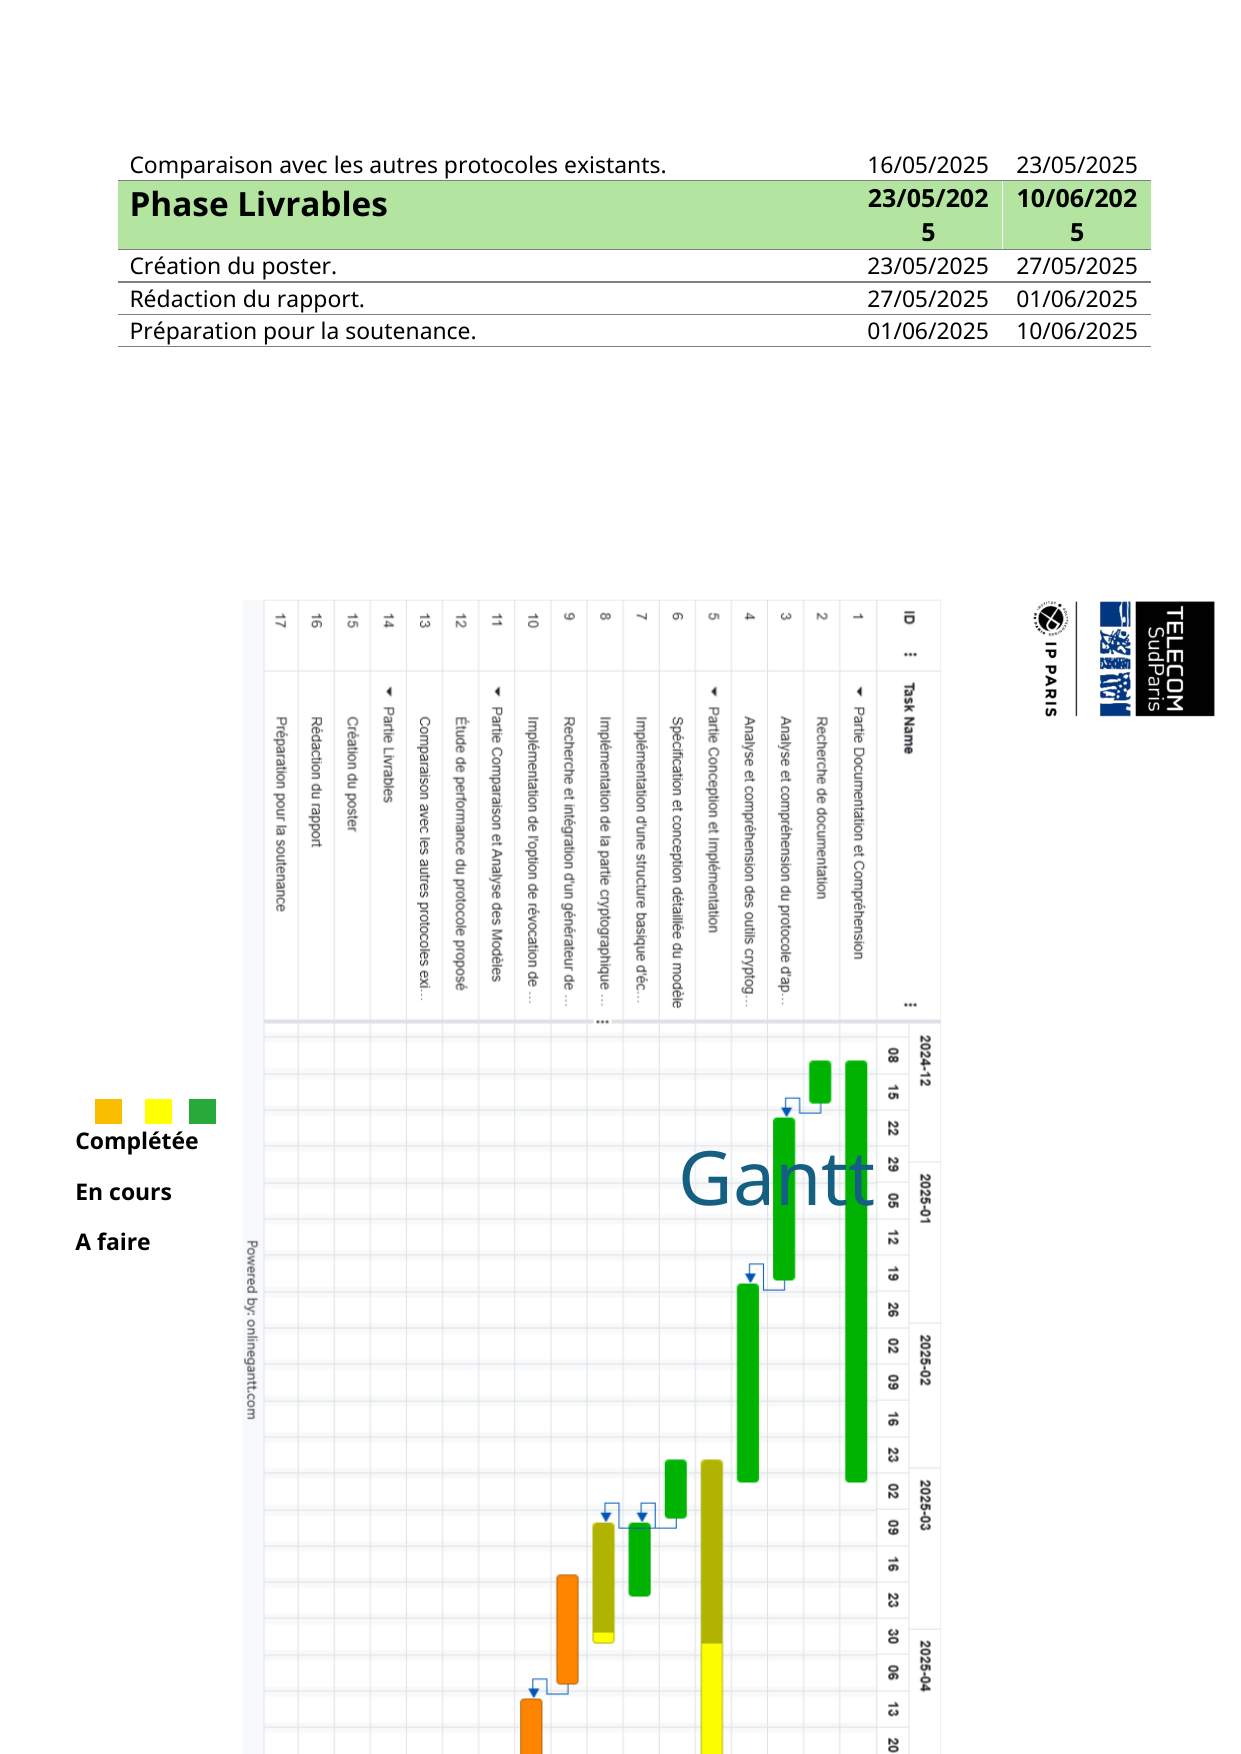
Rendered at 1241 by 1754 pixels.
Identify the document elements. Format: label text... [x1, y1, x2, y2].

table_cell 10/06/2025 [1003, 181, 1151, 249]
table_cell 01/06/2025 [1003, 283, 1151, 314]
table_cell 23/05/2025 [854, 181, 1002, 249]
table_cell 27/05/2025 [1003, 250, 1151, 281]
table_cell Création du poster. [118, 250, 854, 281]
table_cell 23/05/2025 [854, 250, 1002, 281]
table_cell 01/06/2025 [854, 315, 1002, 346]
picture [243, 601, 941, 1754]
table_cell Préparation pour la soutenance. [118, 315, 854, 346]
picture [1032, 600, 1217, 718]
table_cell Comparaison avec les autres protocoles existants. [118, 148, 854, 180]
table_cell 16/05/2025 [854, 148, 1002, 180]
table_cell Rédaction du rapport. [118, 283, 854, 314]
table_cell 10/06/2025 [1003, 315, 1151, 346]
table_cell 23/05/2025 [1003, 148, 1151, 180]
table_cell 27/05/2025 [854, 283, 1002, 314]
table_cell Phase Livrables [118, 181, 854, 249]
